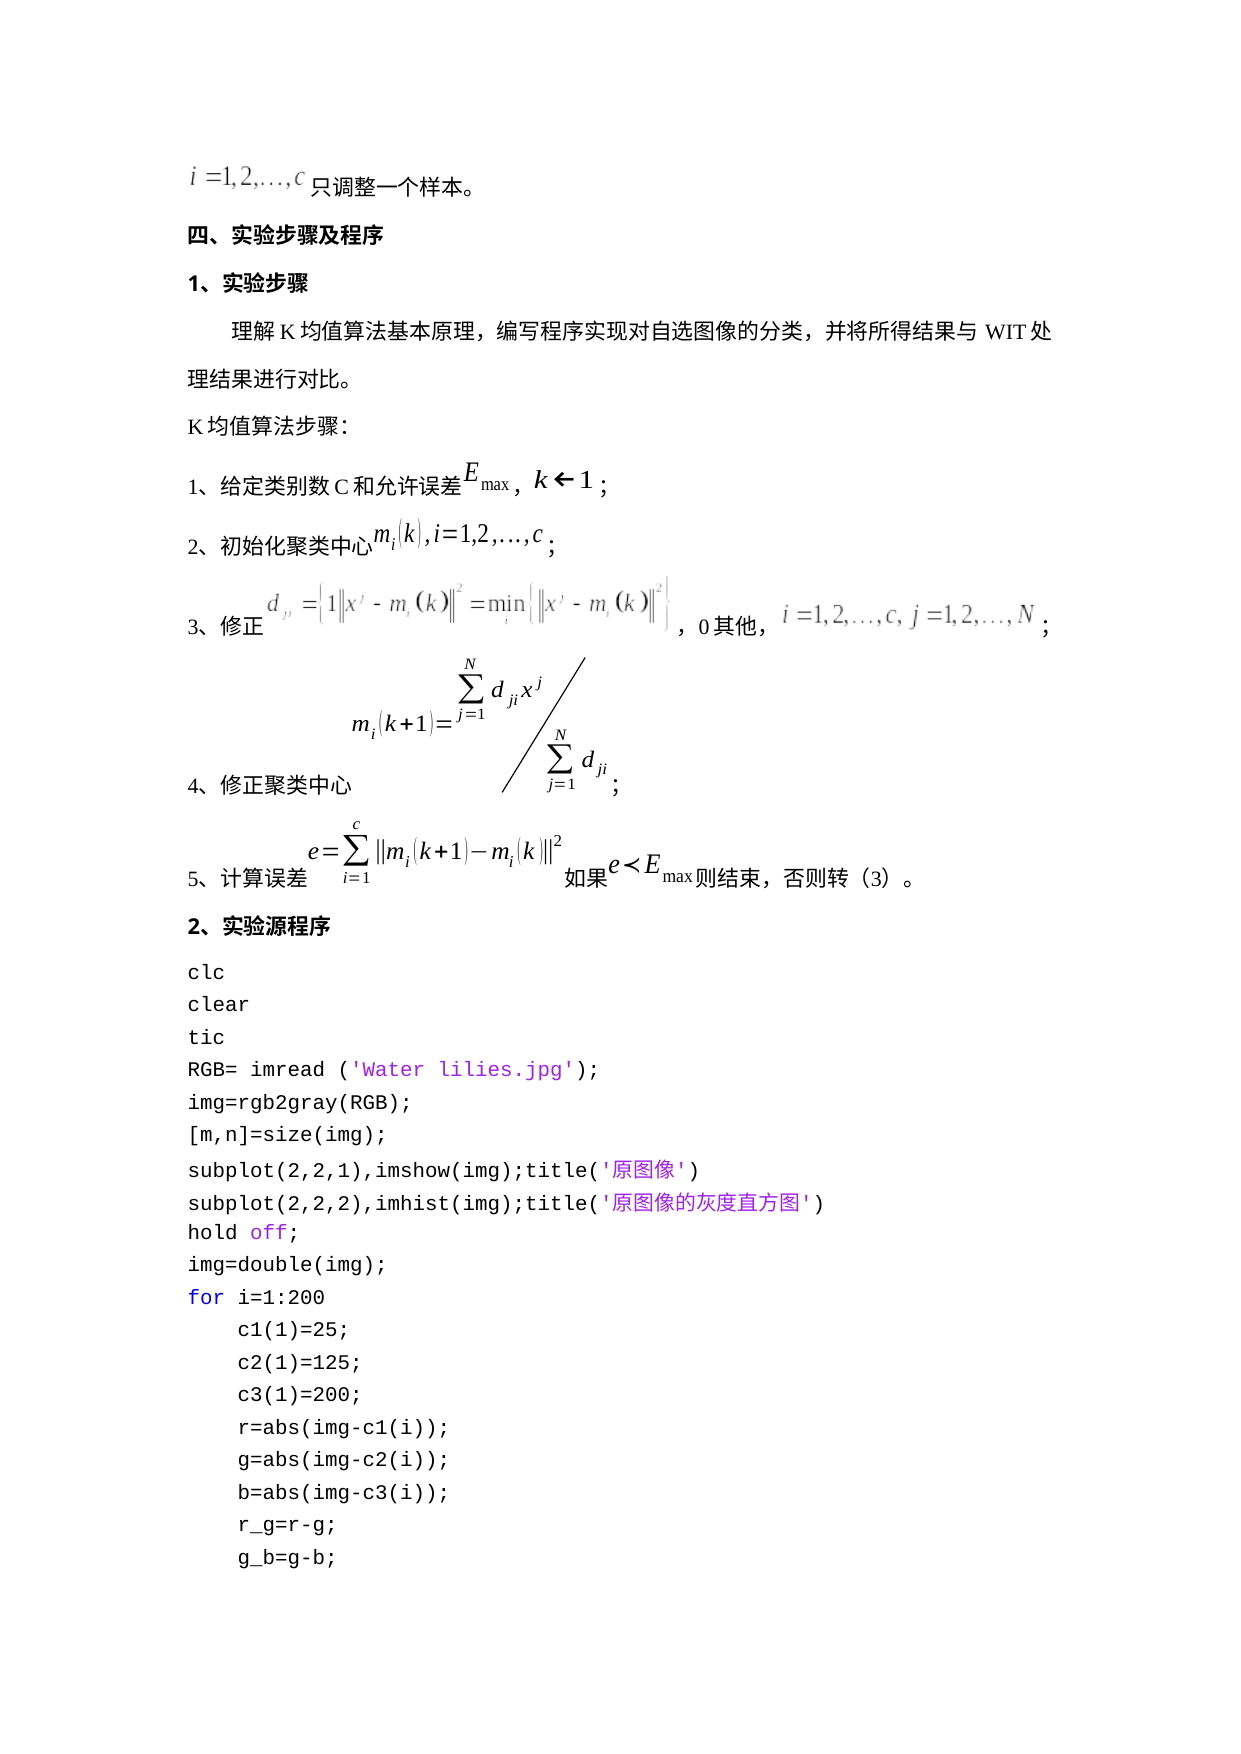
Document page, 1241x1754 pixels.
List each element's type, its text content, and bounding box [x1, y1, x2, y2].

text c2(1)=125; [187, 1347, 1053, 1380]
text for i=1:200 [187, 1282, 1053, 1315]
text r=abs(img-c1(i)); [187, 1412, 1053, 1445]
text img=rgb2gray(RGB); [187, 1087, 1053, 1120]
text b=abs(img-c3(i)); [187, 1477, 1053, 1510]
text 只调整一个样本。 [187, 162, 1053, 202]
text [m,n]=size(img); [187, 1120, 1053, 1152]
list 初始化聚类中心； [187, 517, 1053, 561]
text 四、实验步骤及程序 [187, 218, 1053, 250]
text 2、实验源程序 [187, 909, 1053, 941]
list 给定类别数C和允许误差，； [187, 457, 1053, 501]
text g_b=g-b; [187, 1542, 1053, 1575]
text K均值算法步骤： [187, 409, 1053, 441]
text r_g=r-g; [187, 1510, 1053, 1542]
text subplot(2,2,1),imshow(img);title('原图像') [187, 1152, 1053, 1185]
text RGB= imread ('Water lilies.jpg'); [187, 1055, 1053, 1087]
text c3(1)=200; [187, 1380, 1053, 1412]
text 理解K均值算法基本原理，编写程序实现对自选图像的分类，并将所得结果与WIT处理结果进行对比。 [187, 314, 1053, 393]
list 修正聚类中心； [187, 656, 1053, 800]
text img=double(img); [187, 1250, 1053, 1282]
text hold off; [187, 1217, 1053, 1250]
text g=abs(img-c2(i)); [187, 1445, 1053, 1477]
text tic [187, 1022, 1053, 1055]
text 1、实验步骤 [187, 266, 1053, 298]
text c1(1)=25; [187, 1315, 1053, 1347]
list 计算误差如果则结束，否则转（3）。 [187, 816, 1053, 893]
list 修正，0其他，； [187, 576, 1053, 640]
text subplot(2,2,2),imhist(img);title('原图像的灰度直方图') [187, 1185, 1053, 1217]
text clc [187, 957, 1053, 990]
text clear [187, 990, 1053, 1022]
